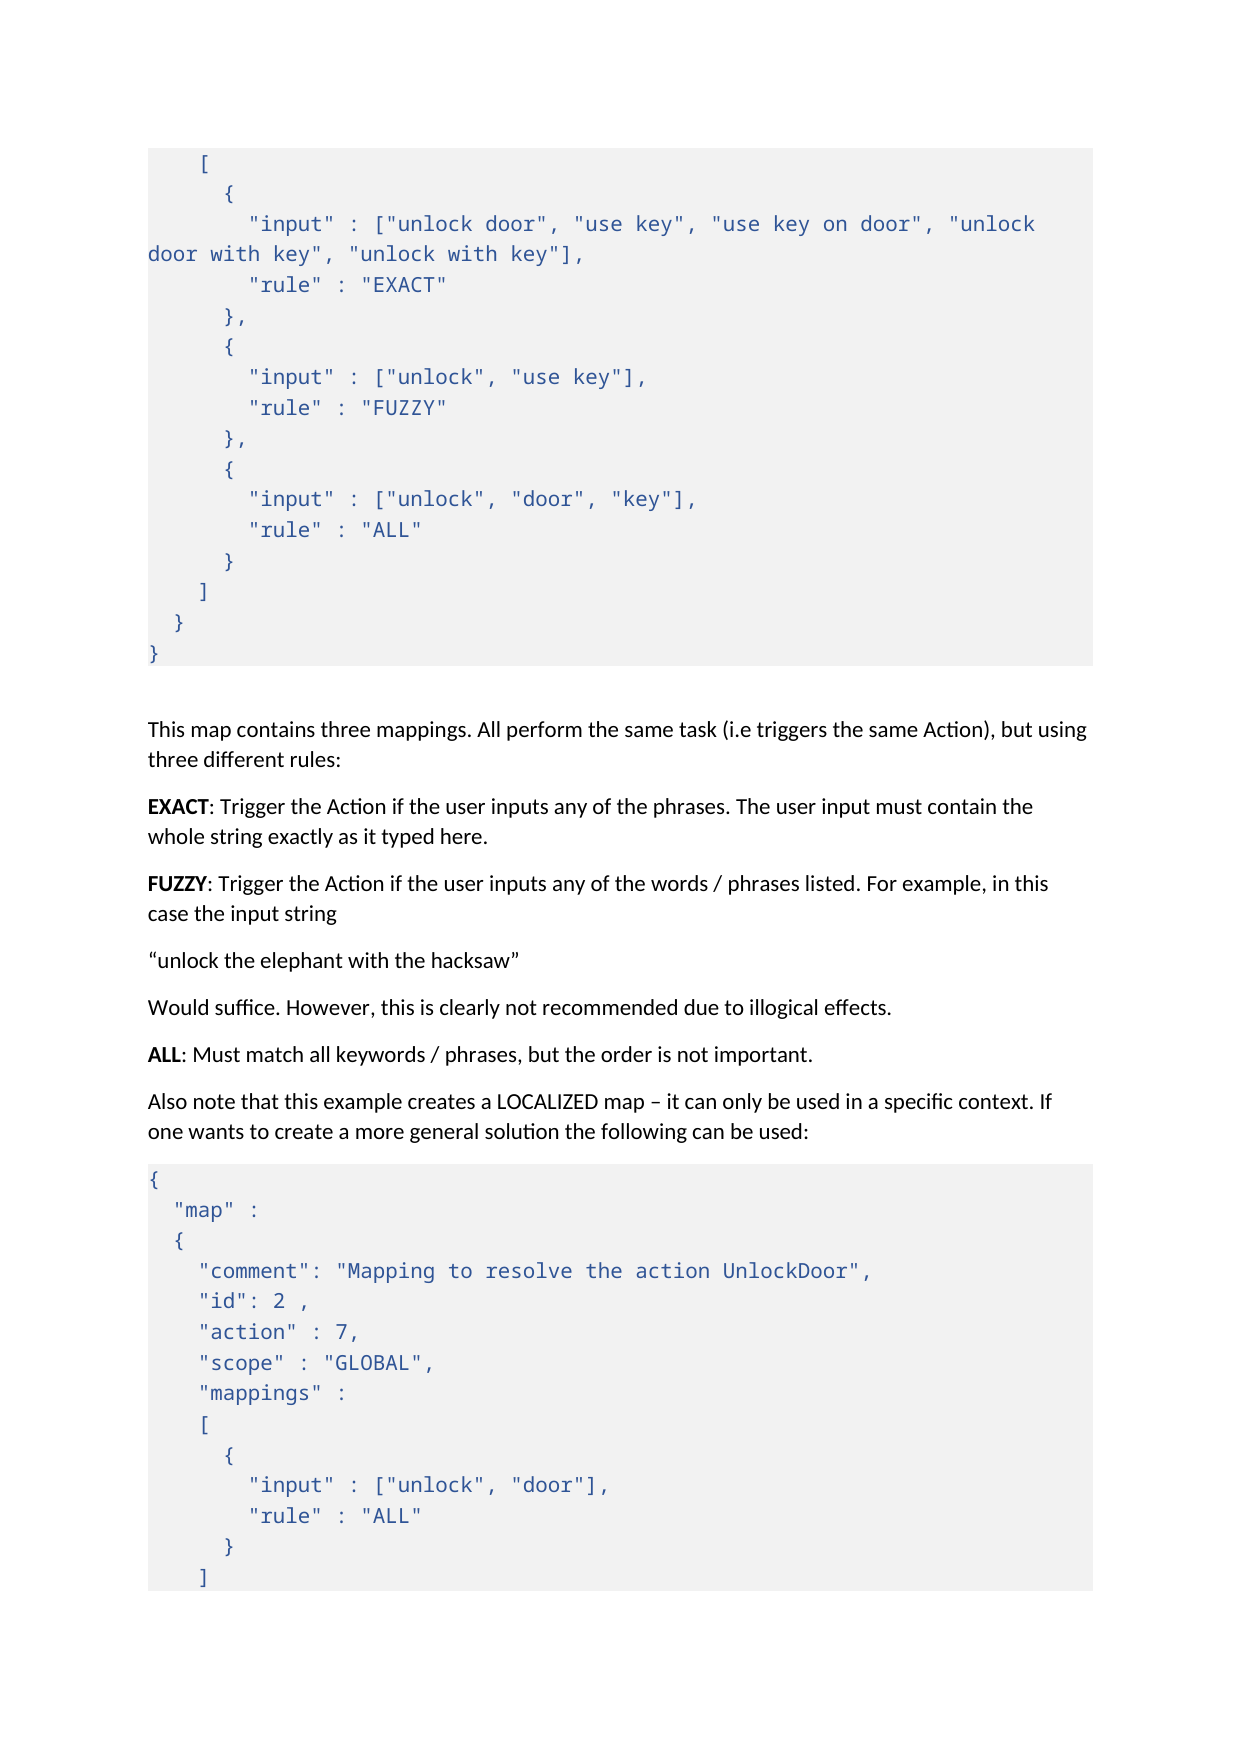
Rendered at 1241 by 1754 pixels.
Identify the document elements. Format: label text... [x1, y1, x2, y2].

text "rule" : "ALL" [148, 515, 1093, 543]
text "id": 2 , [148, 1287, 1093, 1315]
text { [148, 1440, 1093, 1468]
text ] [148, 1562, 1093, 1591]
text EXACT: Trigger the Action if the user inputs any of the phrases. The user input must contain the whole string exactly as it typed here. [148, 792, 1093, 850]
text ALL: Must match all keywords / phrases, but the order is not important. [148, 1040, 1093, 1068]
text "input" : ["unlock door", "use key", "use key on door", "unlock door with key", "unlock with key"], [148, 209, 1093, 268]
text "scope" : "GLOBAL", [148, 1348, 1093, 1376]
text } [148, 546, 1093, 574]
text [ [148, 1409, 1093, 1437]
text } [148, 607, 1093, 635]
text { [148, 1164, 1093, 1192]
text "input" : ["unlock", "door"], [148, 1470, 1093, 1499]
text FUZZY: Trigger the Action if the user inputs any of the words / phrases listed. For example, in this case the input string [148, 869, 1093, 927]
text "comment": "Mapping to resolve the action UnlockDoor", [148, 1256, 1093, 1284]
text "rule" : "EXACT" [148, 270, 1093, 298]
text { [148, 1225, 1093, 1254]
text } [148, 1532, 1093, 1560]
text { [148, 331, 1093, 360]
text "mappings" : [148, 1378, 1093, 1407]
text "action" : 7, [148, 1317, 1093, 1346]
text ] [148, 576, 1093, 605]
text “unlock the elephant with the hacksaw” [148, 946, 1093, 974]
text { [148, 178, 1093, 207]
text }, [148, 423, 1093, 452]
text Also note that this example creates a LOCALIZED map – it can only be used in a specific context. If one wants to create a more general solution the following can be used: [148, 1087, 1093, 1145]
text } [148, 638, 1093, 666]
text This map contains three mappings. All perform the same task (i.e triggers the same Action), but using three different rules: [148, 715, 1093, 773]
text [ [148, 148, 1093, 176]
text "input" : ["unlock", "door", "key"], [148, 484, 1093, 513]
text { [148, 454, 1093, 482]
text }, [148, 301, 1093, 329]
text "rule" : "FUZZY" [148, 393, 1093, 421]
text "input" : ["unlock", "use key"], [148, 362, 1093, 390]
text "map" : [148, 1195, 1093, 1223]
text Would suffice. However, this is clearly not recommended due to illogical effects. [148, 993, 1093, 1021]
text "rule" : "ALL" [148, 1501, 1093, 1529]
